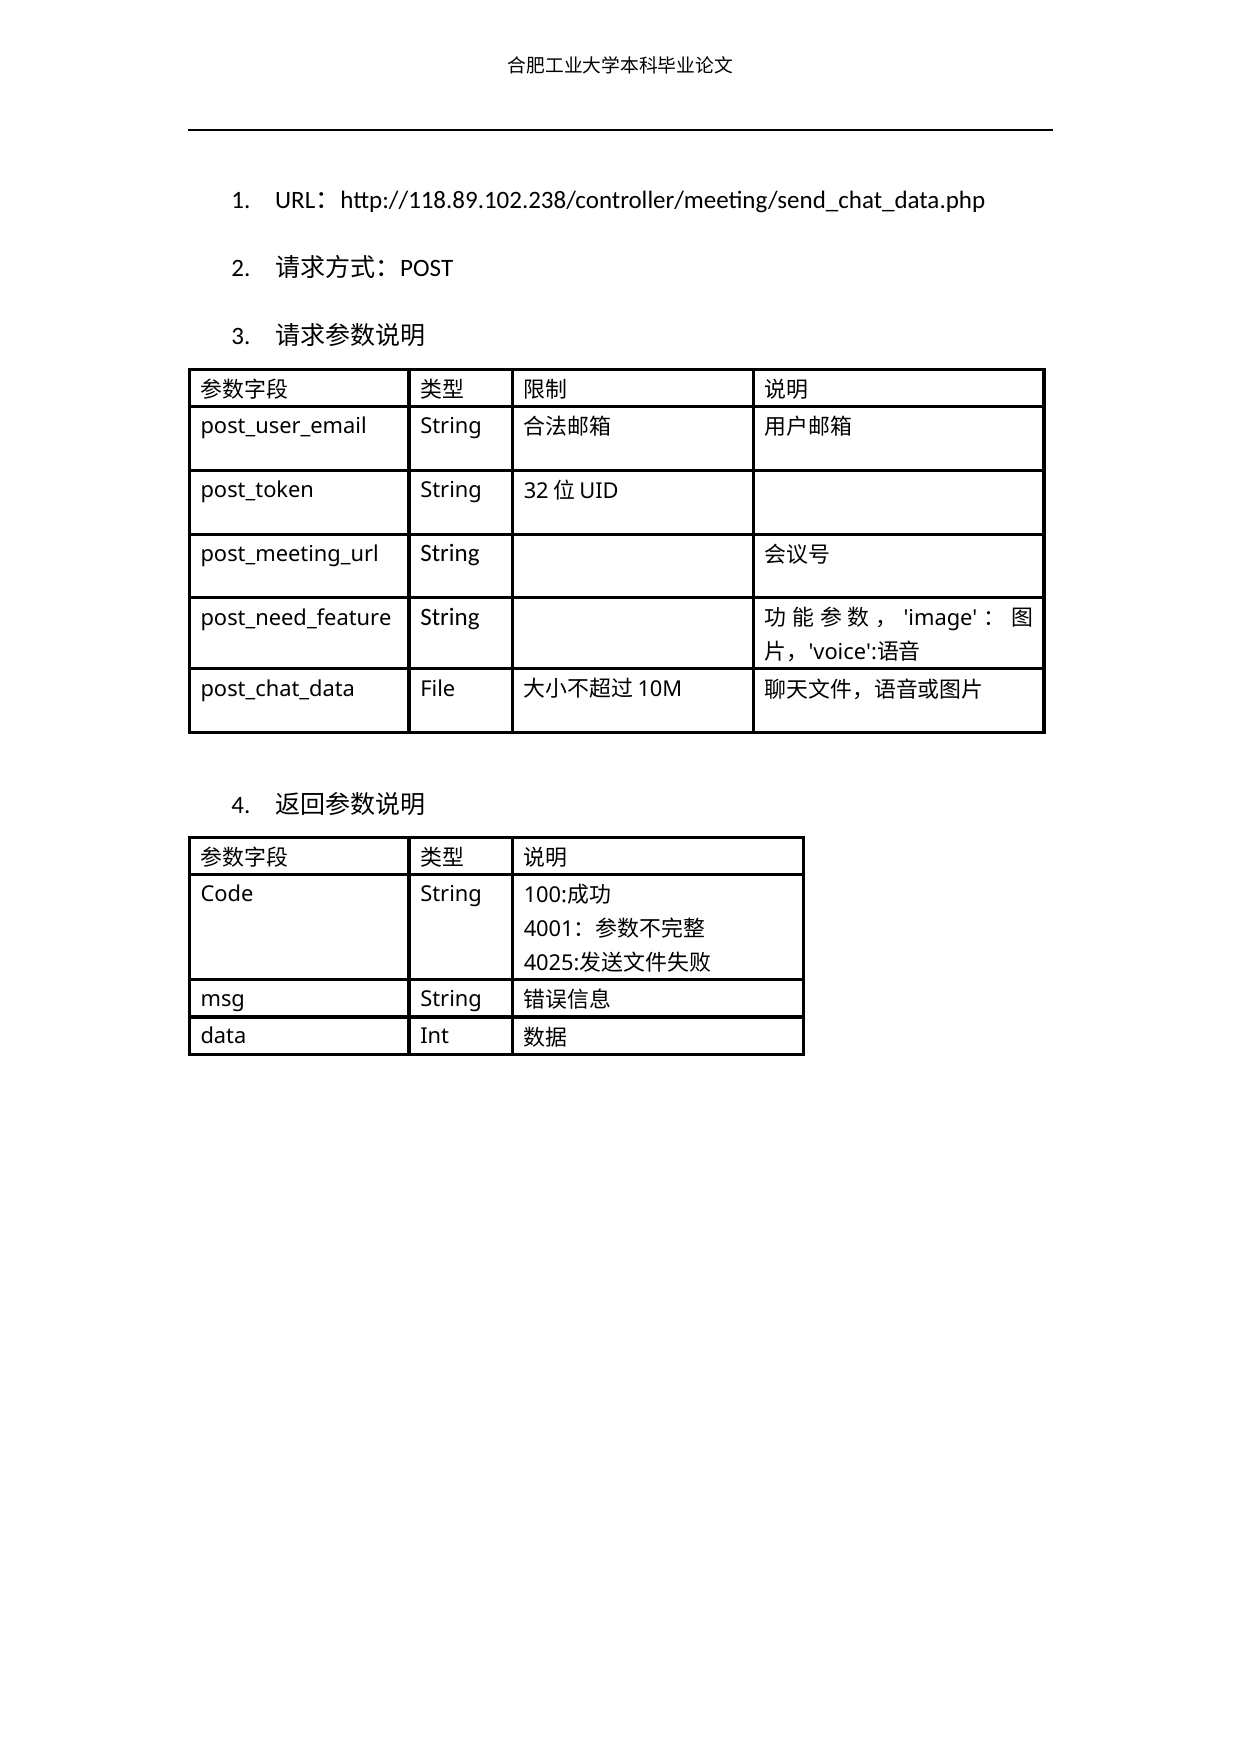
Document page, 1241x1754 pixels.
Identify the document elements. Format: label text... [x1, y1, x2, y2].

table_cell 错误信息 [514, 981, 802, 1015]
table_cell 大小不超过10M [514, 670, 752, 731]
table_cell String [411, 536, 511, 596]
table_cell 聊天文件，语音或图片 [755, 670, 1042, 731]
table_cell post_user_email [191, 408, 407, 468]
list 请求方式：POST [231, 232, 1053, 300]
table_cell 数据 [514, 1019, 802, 1052]
table_cell 用户邮箱 [755, 408, 1042, 468]
table_cell post_chat_data [191, 670, 407, 731]
table_cell msg [191, 981, 407, 1015]
table_cell Code [191, 876, 407, 978]
list 请求参数说明 [231, 300, 1053, 368]
table_header 参数字段 [191, 371, 407, 405]
table_cell 功能参数，'image'：图片，'voice':语音 [755, 599, 1042, 667]
table_header 限制 [514, 371, 752, 405]
table_cell post_token [191, 472, 407, 532]
table_header 说明 [514, 839, 802, 873]
table_cell String [411, 599, 511, 667]
table_header 类型 [411, 371, 511, 405]
table_cell String [411, 472, 511, 532]
table_cell [755, 472, 1042, 532]
table_header 参数字段 [191, 839, 407, 873]
table_cell 合法邮箱 [514, 408, 752, 468]
table_cell Int [411, 1019, 511, 1052]
table_cell [514, 599, 752, 667]
table_cell 100:成功 4001：参数不完整 4025:发送文件失败 [514, 876, 802, 978]
table_cell String [411, 981, 511, 1015]
table_header 说明 [755, 371, 1042, 405]
list URL：http://118.89.102.238/controller/meeting/send_chat_data.php [231, 164, 1053, 232]
table_cell String [411, 408, 511, 468]
table_cell File [411, 670, 511, 731]
table_cell [514, 536, 752, 596]
table_header 类型 [411, 839, 511, 873]
table_cell data [191, 1019, 407, 1052]
table_cell post_meeting_url [191, 536, 407, 596]
table_cell String [411, 876, 511, 978]
list 返回参数说明 [231, 768, 1053, 836]
table_cell 会议号 [755, 536, 1042, 596]
table_cell post_need_feature [191, 599, 407, 667]
table_cell 32位UID [514, 472, 752, 532]
